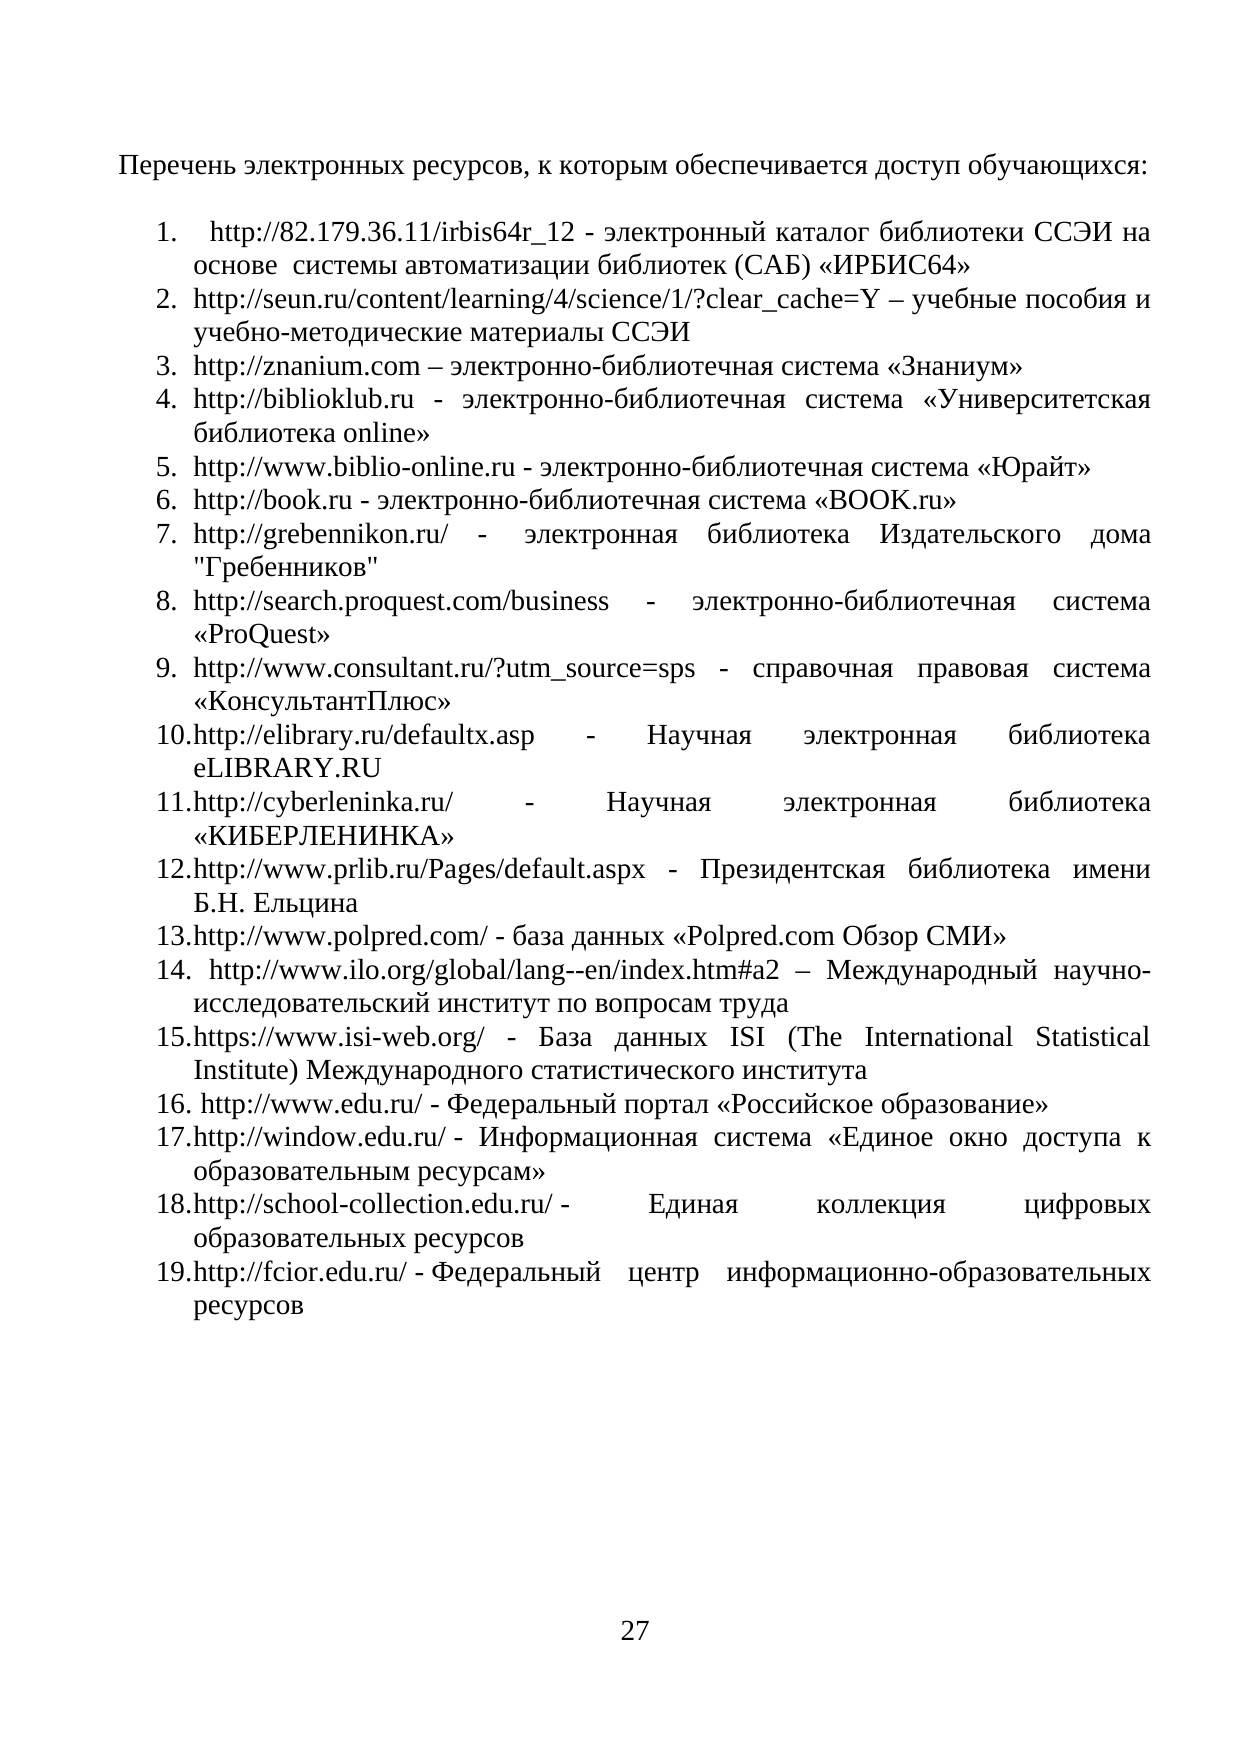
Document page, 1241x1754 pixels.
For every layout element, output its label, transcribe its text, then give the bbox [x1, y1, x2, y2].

list http://znanium.com – электронно-библиотечная система «Знаниум» [156, 348, 1152, 382]
list http://seun.ru/content/learning/4/science/1/?clear_cache=Y – учебные пособия и учебно-методические материалы ССЭИ [156, 281, 1152, 348]
list http://www.prlib.ru/Pages/default.aspx - Президентская библиотека имени Б.Н. Ельцина [156, 851, 1152, 918]
list http://www.ilo.org/global/lang--en/index.htm#a2 – Международный научно-исследовательский институт по вопросам труда [156, 952, 1152, 1019]
list http://cyberleninka.ru/ - Научная электронная библиотека «КИБЕРЛЕНИНКА» [156, 784, 1152, 851]
list http://book.ru - электронно-библиотечная система «BOOK.ru» [156, 482, 1152, 516]
list http://www.edu.ru/ - Федеральный портал «Российское образование» [156, 1086, 1152, 1119]
list http://www.biblio-online.ru - электронно-библиотечная система «Юрайт» [156, 449, 1152, 482]
list http://fcior.edu.ru/ - Федеральный центр информационно-образовательных ресурсов [156, 1254, 1152, 1321]
list http://www.consultant.ru/?utm_source=sps - справочная правовая система «КонсультантПлюс» [156, 650, 1152, 717]
list http://search.proquest.com/business - электронно-библиотечная система «ProQuest» [156, 583, 1152, 650]
text Перечень электронных ресурсов, к которым обеспечивается доступ обучающихся: [118, 147, 1152, 180]
list https://www.isi-web.org/ - База данных ISI (The International Statistical Institute) Международного статистического института [156, 1019, 1152, 1086]
list http://elibrary.ru/defaultx.asp - Научная электронная библиотека eLIBRARY.RU [156, 717, 1152, 784]
list http://window.edu.ru/ - Информационная система «Единое окно доступа к образовательным ресурсам» [156, 1119, 1152, 1187]
list http://biblioklub.ru - электронно-библиотечная система «Университетская библиотека online» [156, 382, 1152, 449]
list http://grebennikon.ru/ - электронная библиотека Издательского дома "Гребенников" [156, 516, 1152, 583]
list http://www.polpred.com/ - база данных «Polpred.com Обзор СМИ» [156, 918, 1152, 952]
list http://school-collection.edu.ru/ - Единая коллекция цифровых образовательных ресурсов [156, 1187, 1152, 1254]
list http://82.179.36.11/irbis64r_12 - электронный каталог библиотеки ССЭИ на основе системы автоматизации библиотек (САБ) «ИРБИС64» [156, 214, 1152, 281]
